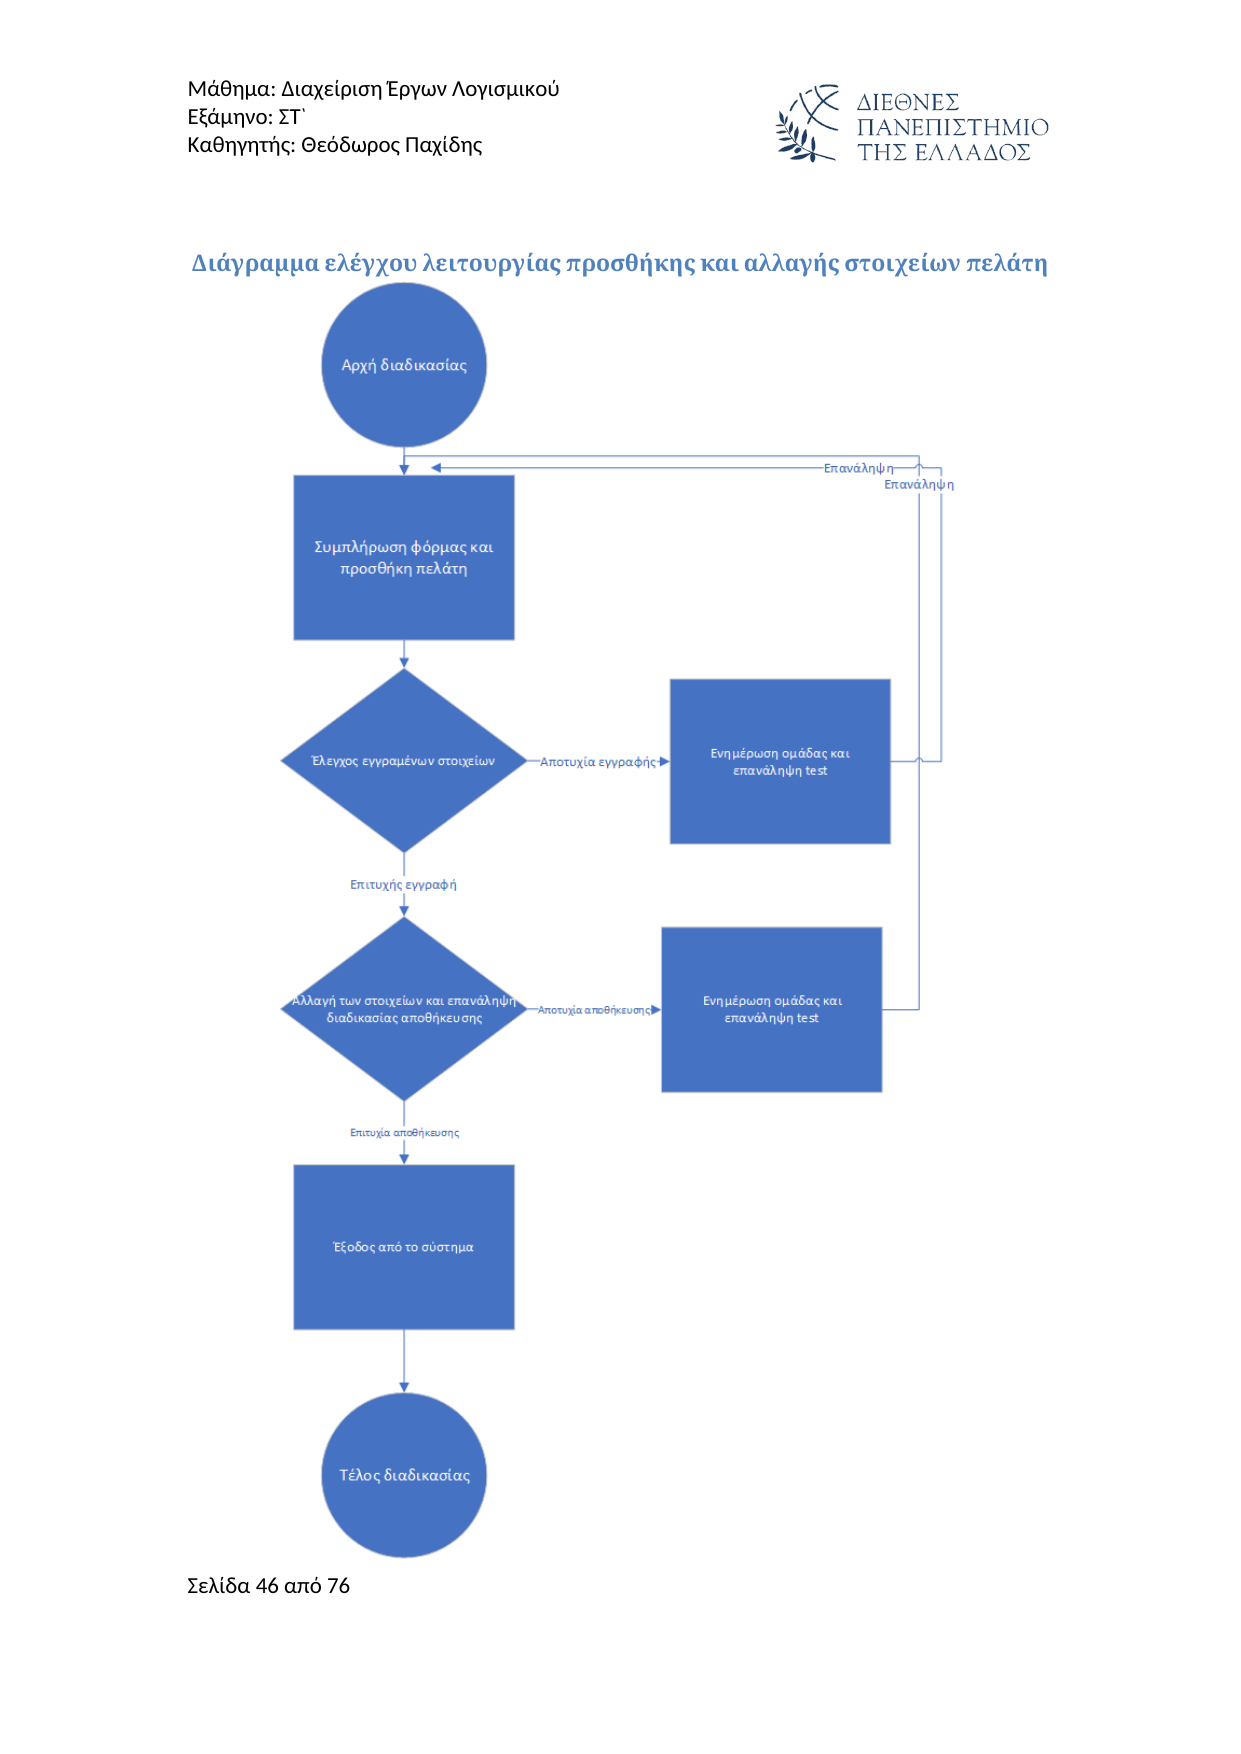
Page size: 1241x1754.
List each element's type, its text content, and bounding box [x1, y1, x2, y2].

picture [752, 73, 1073, 174]
picture [279, 281, 962, 1559]
